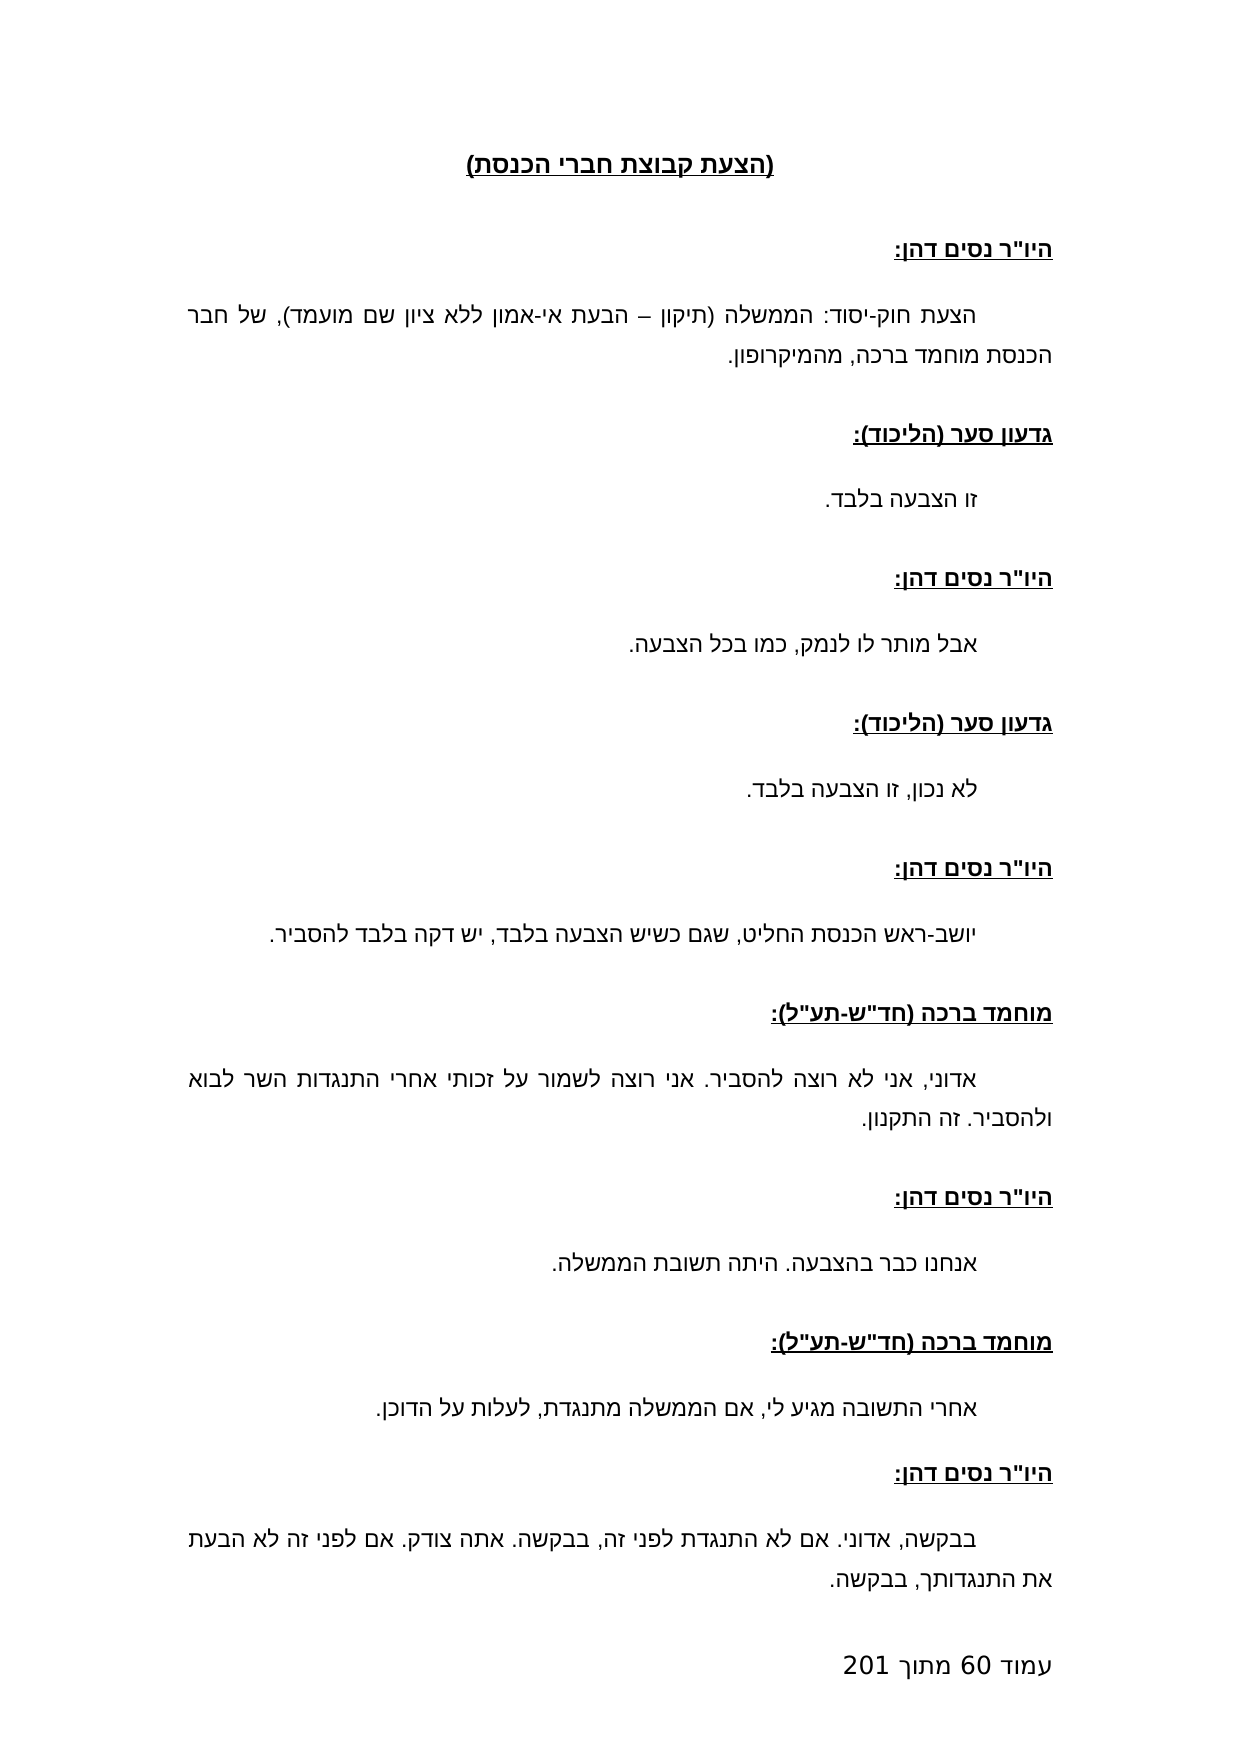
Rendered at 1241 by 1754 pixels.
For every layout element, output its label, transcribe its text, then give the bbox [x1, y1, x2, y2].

text גדעון סער (הליכוד): [187, 421, 1053, 447]
text הצעת חוק-יסוד: הממשלה (תיקון – הבעת אי-אמון ללא ציון שם מועמד), של חבר הכנסת מוחמד ברכה, מהמיקרופון. [187, 302, 1053, 368]
text גדעון סער (הליכוד): [187, 710, 1053, 736]
text היו"ר נסים דהן: [187, 236, 1053, 263]
text אחרי התשובה מגיע לי, אם הממשלה מתנגדת, לעלות על הדוכן. [187, 1394, 1053, 1421]
text יושב-ראש הכנסת החליט, שגם כשיש הצבעה בלבד, יש דקה בלבד להסביר. [187, 921, 1053, 947]
text היו"ר נסים דהן: [187, 1460, 1053, 1487]
text מוחמד ברכה (חד"ש-תע"ל): [187, 1329, 1053, 1355]
text היו"ר נסים דהן: [187, 1184, 1053, 1210]
text בבקשה, אדוני. אם לא התנגדת לפני זה, בבקשה. אתה צודק. אם לפני זה לא הבעת את התנגדותך, בבקשה. [187, 1526, 1053, 1592]
text היו"ר נסים דהן: [187, 855, 1053, 881]
text אבל מותר לו לנמק, כמו בכל הצבעה. [187, 631, 1053, 657]
text לא נכון, זו הצבעה בלבד. [187, 776, 1053, 802]
text זו הצבעה בלבד. [187, 486, 1053, 513]
text (הצעת קבוצת חברי הכנסת) [187, 150, 1053, 179]
text היו"ר נסים דהן: [187, 565, 1053, 592]
text מוחמד ברכה (חד"ש-תע"ל): [187, 1000, 1053, 1026]
text אנחנו כבר בהצבעה. היתה תשובת הממשלה. [187, 1250, 1053, 1276]
text אדוני, אני לא רוצה להסביר. אני רוצה לשמור על זכותי אחרי התנגדות השר לבוא ולהסביר. זה התקנון. [187, 1066, 1053, 1131]
